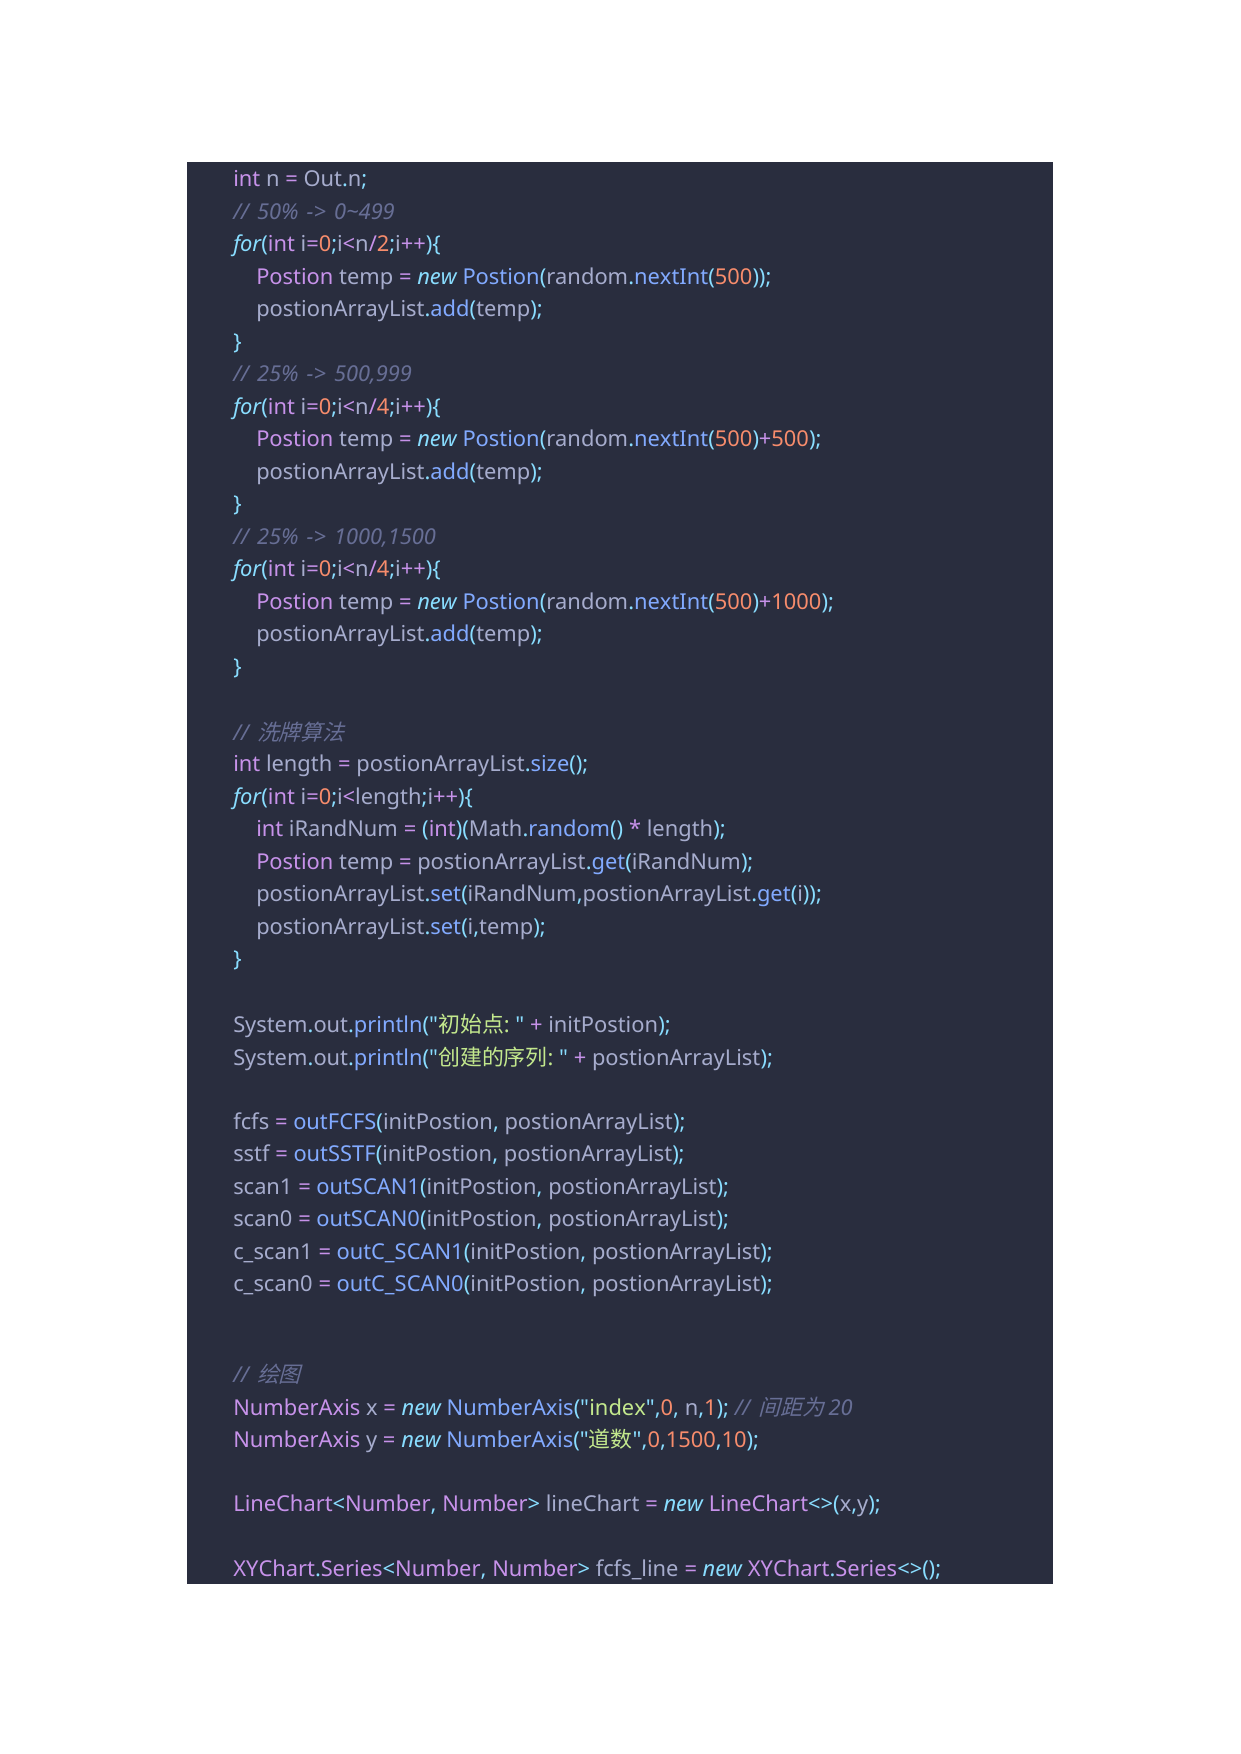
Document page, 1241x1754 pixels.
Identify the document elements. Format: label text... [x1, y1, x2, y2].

text Postion temp = postionArrayList.get(iRandNum); [187, 844, 1053, 877]
text postionArrayList.set(i,temp); [187, 909, 1053, 942]
text postionArrayList.add(temp); [187, 454, 1053, 487]
text XYChart.Series<Number, Number> fcfs_line = new XYChart.Series<>(); [187, 1552, 1053, 1584]
text NumberAxis y = new NumberAxis("道数",0,1500,10); [187, 1422, 1053, 1454]
text // 绘图 [187, 1357, 1053, 1389]
text postionArrayList.add(temp); [187, 292, 1053, 324]
text int iRandNum = (int)(Math.random() * length); [187, 812, 1053, 844]
text } [187, 324, 1053, 357]
text scan0 = outSCAN0(initPostion, postionArrayList); [187, 1202, 1053, 1234]
text int n = Out.n; [187, 162, 1053, 194]
text // 洗牌算法 [187, 714, 1053, 747]
text Postion temp = new Postion(random.nextInt(500)); [187, 259, 1053, 292]
text postionArrayList.add(temp); [187, 617, 1053, 649]
text System.out.println("创建的序列: " + postionArrayList); [187, 1039, 1053, 1072]
text c_scan1 = outC_SCAN1(initPostion, postionArrayList); [187, 1234, 1053, 1267]
text // 50% -> 0~499 [187, 194, 1053, 227]
text LineChart<Number, Number> lineChart = new LineChart<>(x,y); [187, 1487, 1053, 1519]
text NumberAxis x = new NumberAxis("index",0, n,1); // 间距为20 [187, 1389, 1053, 1422]
text sstf = outSSTF(initPostion, postionArrayList); [187, 1137, 1053, 1169]
text c_scan0 = outC_SCAN0(initPostion, postionArrayList); [187, 1267, 1053, 1299]
text for(int i=0;i<n/4;i++){ [187, 389, 1053, 422]
text Postion temp = new Postion(random.nextInt(500)+500); [187, 422, 1053, 454]
text // 25% -> 500,999 [187, 357, 1053, 389]
text postionArrayList.set(iRandNum,postionArrayList.get(i)); [187, 877, 1053, 909]
text fcfs = outFCFS(initPostion, postionArrayList); [187, 1104, 1053, 1137]
text } [187, 649, 1053, 682]
text int length = postionArrayList.size(); [187, 747, 1053, 779]
text for(int i=0;i<length;i++){ [187, 779, 1053, 812]
text } [187, 942, 1053, 974]
text for(int i=0;i<n/2;i++){ [187, 227, 1053, 259]
text scan1 = outSCAN1(initPostion, postionArrayList); [187, 1169, 1053, 1202]
text Postion temp = new Postion(random.nextInt(500)+1000); [187, 584, 1053, 617]
text // 25% -> 1000,1500 [187, 519, 1053, 552]
text System.out.println("初始点: " + initPostion); [187, 1007, 1053, 1039]
text } [187, 487, 1053, 519]
text for(int i=0;i<n/4;i++){ [187, 552, 1053, 584]
